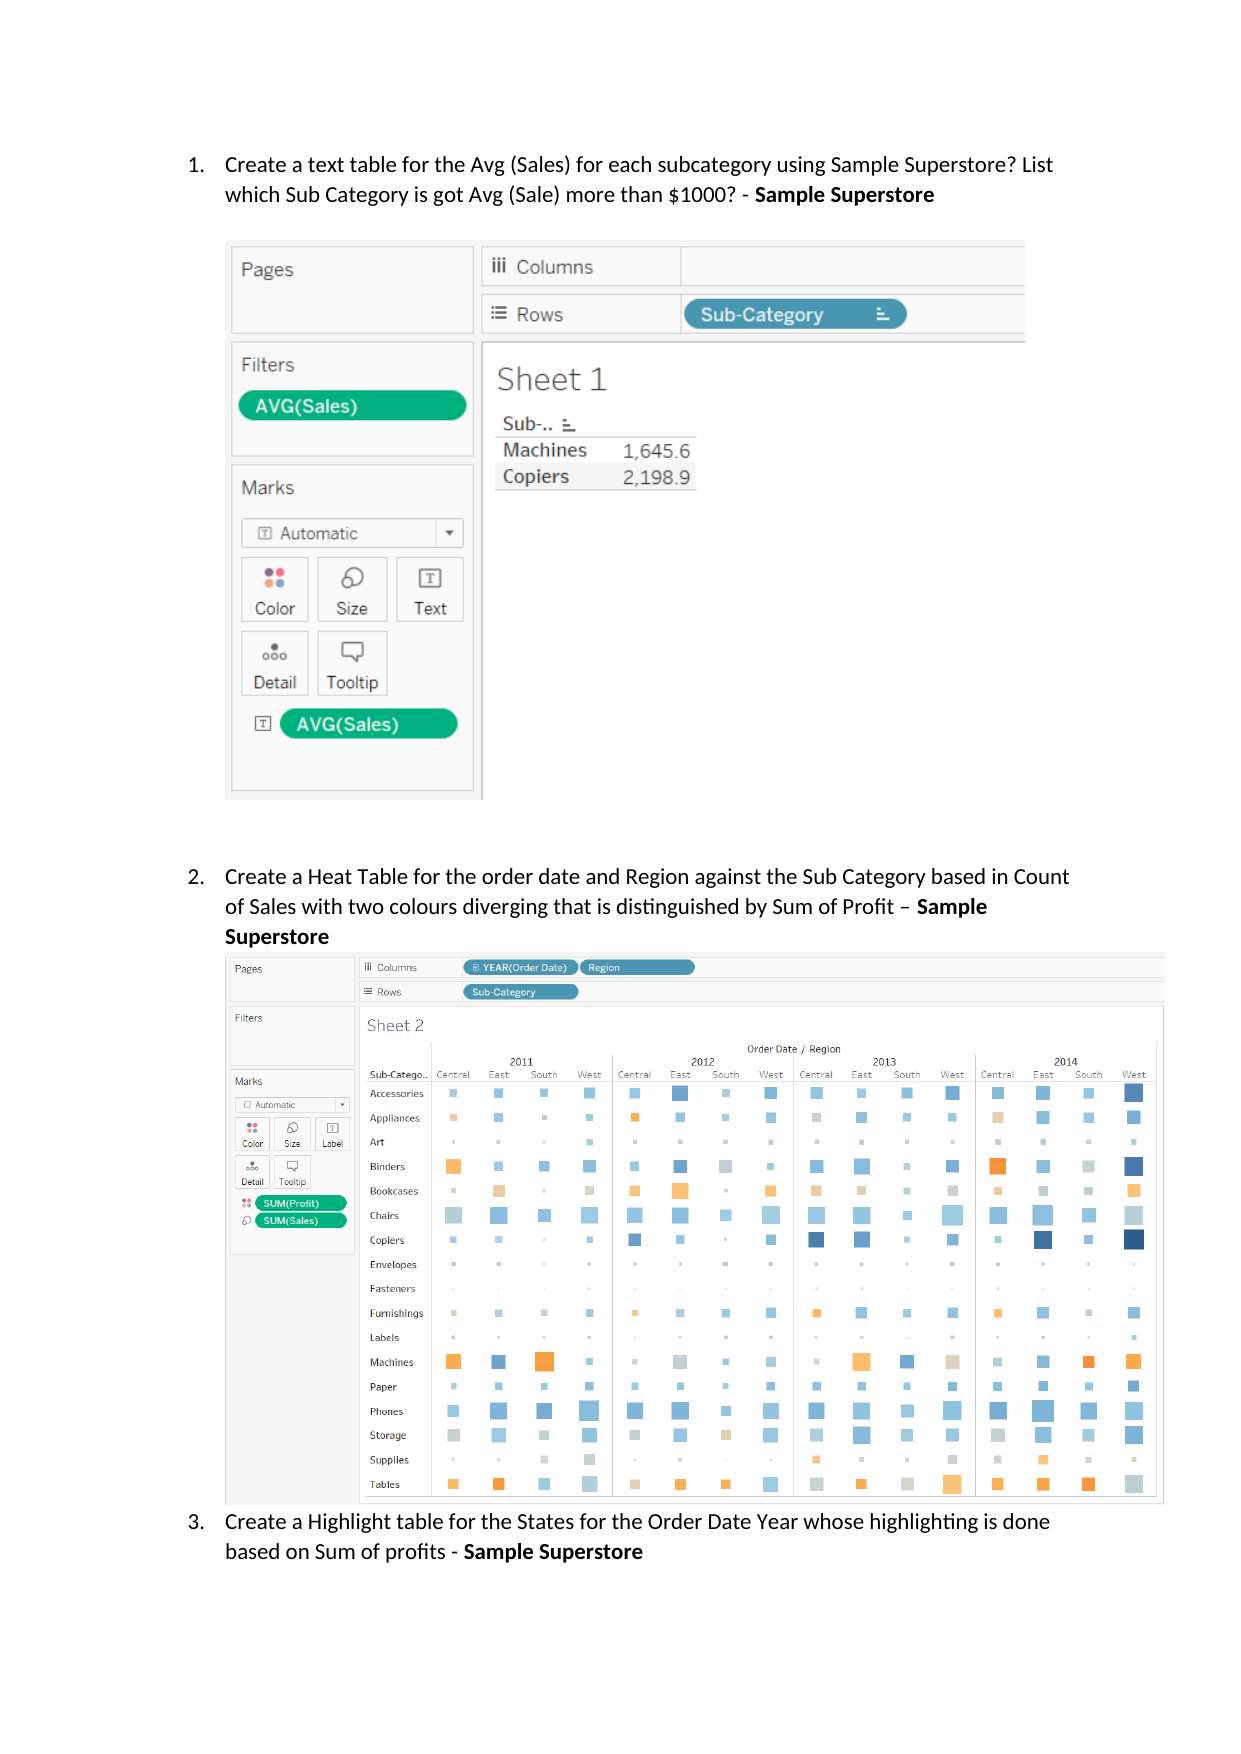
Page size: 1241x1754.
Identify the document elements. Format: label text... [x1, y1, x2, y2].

list Create a text table for the Avg (Sales) for each subcategory using Sample Superstore? List which Sub Category is got Avg (Sale) more than $1000? - Sample Superstore [187, 150, 1090, 208]
picture [225, 240, 1025, 800]
list Create a Highlight table for the States for the Order Date Year whose highlighting is done based on Sum of profits - Sample Superstore [187, 1507, 1090, 1565]
picture [225, 952, 1166, 1505]
list Create a Heat Table for the order date and Region against the Sub Category based in Count of Sales with two colours diverging that is distinguished by Sum of Profit – Sample Superstore [187, 862, 1090, 950]
